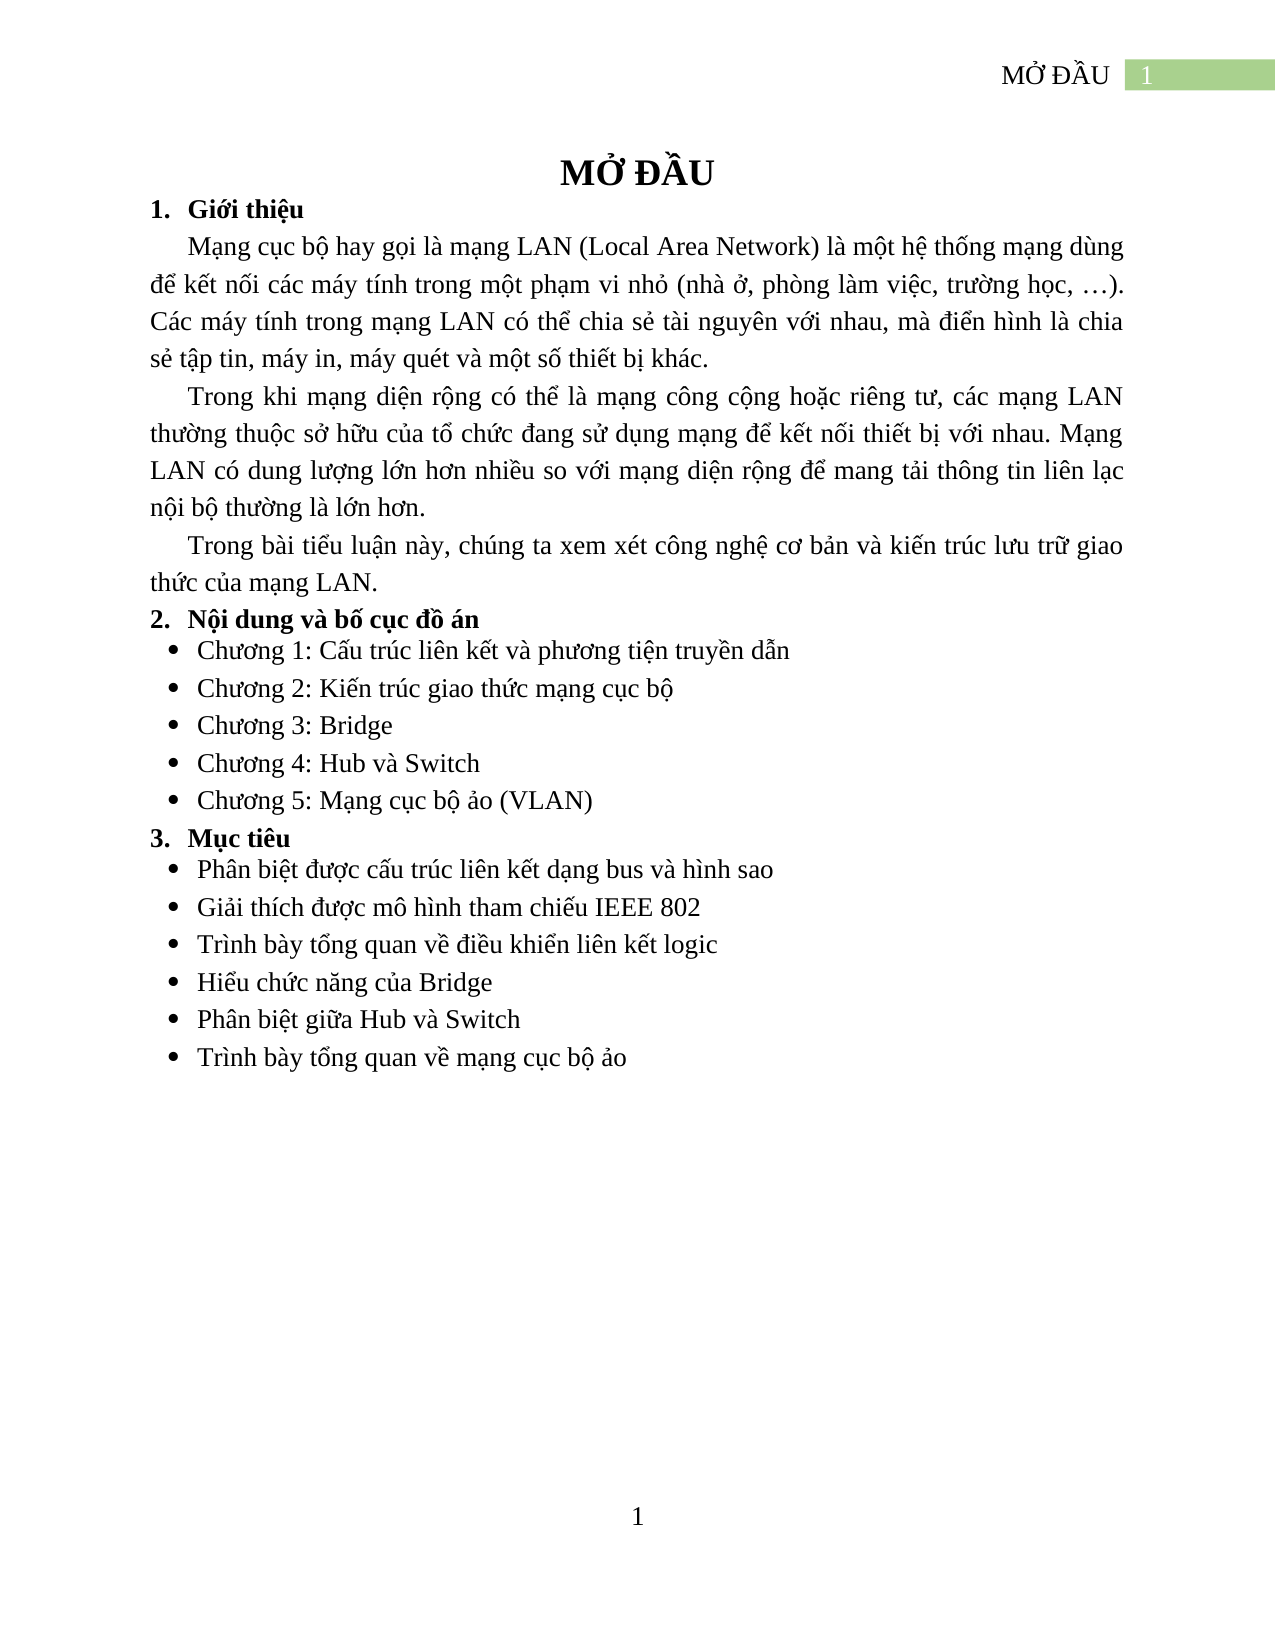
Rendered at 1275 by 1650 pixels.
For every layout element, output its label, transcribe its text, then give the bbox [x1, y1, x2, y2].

text Trong bài tiểu luận này, chúng ta xem xét công nghệ cơ bản và kiến trúc lưu trữ giao thức của mạng LAN. [150, 529, 1125, 597]
list Chương 2: Kiến trúc giao thức mạng cục bộ [169, 672, 1125, 703]
subtitle Nội dung và bố cục đồ án [150, 603, 1125, 634]
subtitle Mục tiêu [150, 822, 1125, 853]
list Chương 4: Hub và Switch [169, 747, 1125, 778]
list Trình bày tổng quan về mạng cục bộ ảo [169, 1041, 1125, 1072]
list Trình bày tổng quan về điều khiển liên kết logic [169, 928, 1125, 959]
list Chương 3: Bridge [169, 709, 1125, 741]
list Giải thích được mô hình tham chiếu IEEE 802 [169, 891, 1125, 922]
text Mạng cục bộ hay gọi là mạng LAN (Local Area Network) là một hệ thống mạng dùng để kết nối các máy tính trong một phạm vi nhỏ (nhà ở, phòng làm việc, trường học, …). Các máy tính trong mạng LAN có thể chia sẻ tài nguyên với nhau, mà điển hình là chia sẻ tập tin, máy in, máy quét và một số thiết bị khác. [150, 230, 1125, 373]
list Phân biệt được cấu trúc liên kết dạng bus và hình sao [169, 853, 1125, 884]
list Hiểu chức năng của Bridge [169, 966, 1125, 997]
list Phân biệt giữa Hub và Switch [169, 1003, 1125, 1034]
list Chương 5: Mạng cục bộ ảo (VLAN) [169, 784, 1125, 816]
list Chương 1: Cấu trúc liên kết và phương tiện truyền dẫn [169, 634, 1125, 666]
subtitle Giới thiệu [150, 193, 1125, 224]
text Trong khi mạng diện rộng có thể là mạng công cộng hoặc riêng tư, các mạng LAN thường thuộc sở hữu của tổ chức đang sử dụng mạng để kết nối thiết bị với nhau. Mạng LAN có dung lượng lớn hơn nhiều so với mạng diện rộng để mang tải thông tin liên lạc nội bộ thường là lớn hơn. [150, 379, 1125, 523]
title MỞ ĐẦU [150, 150, 1125, 193]
